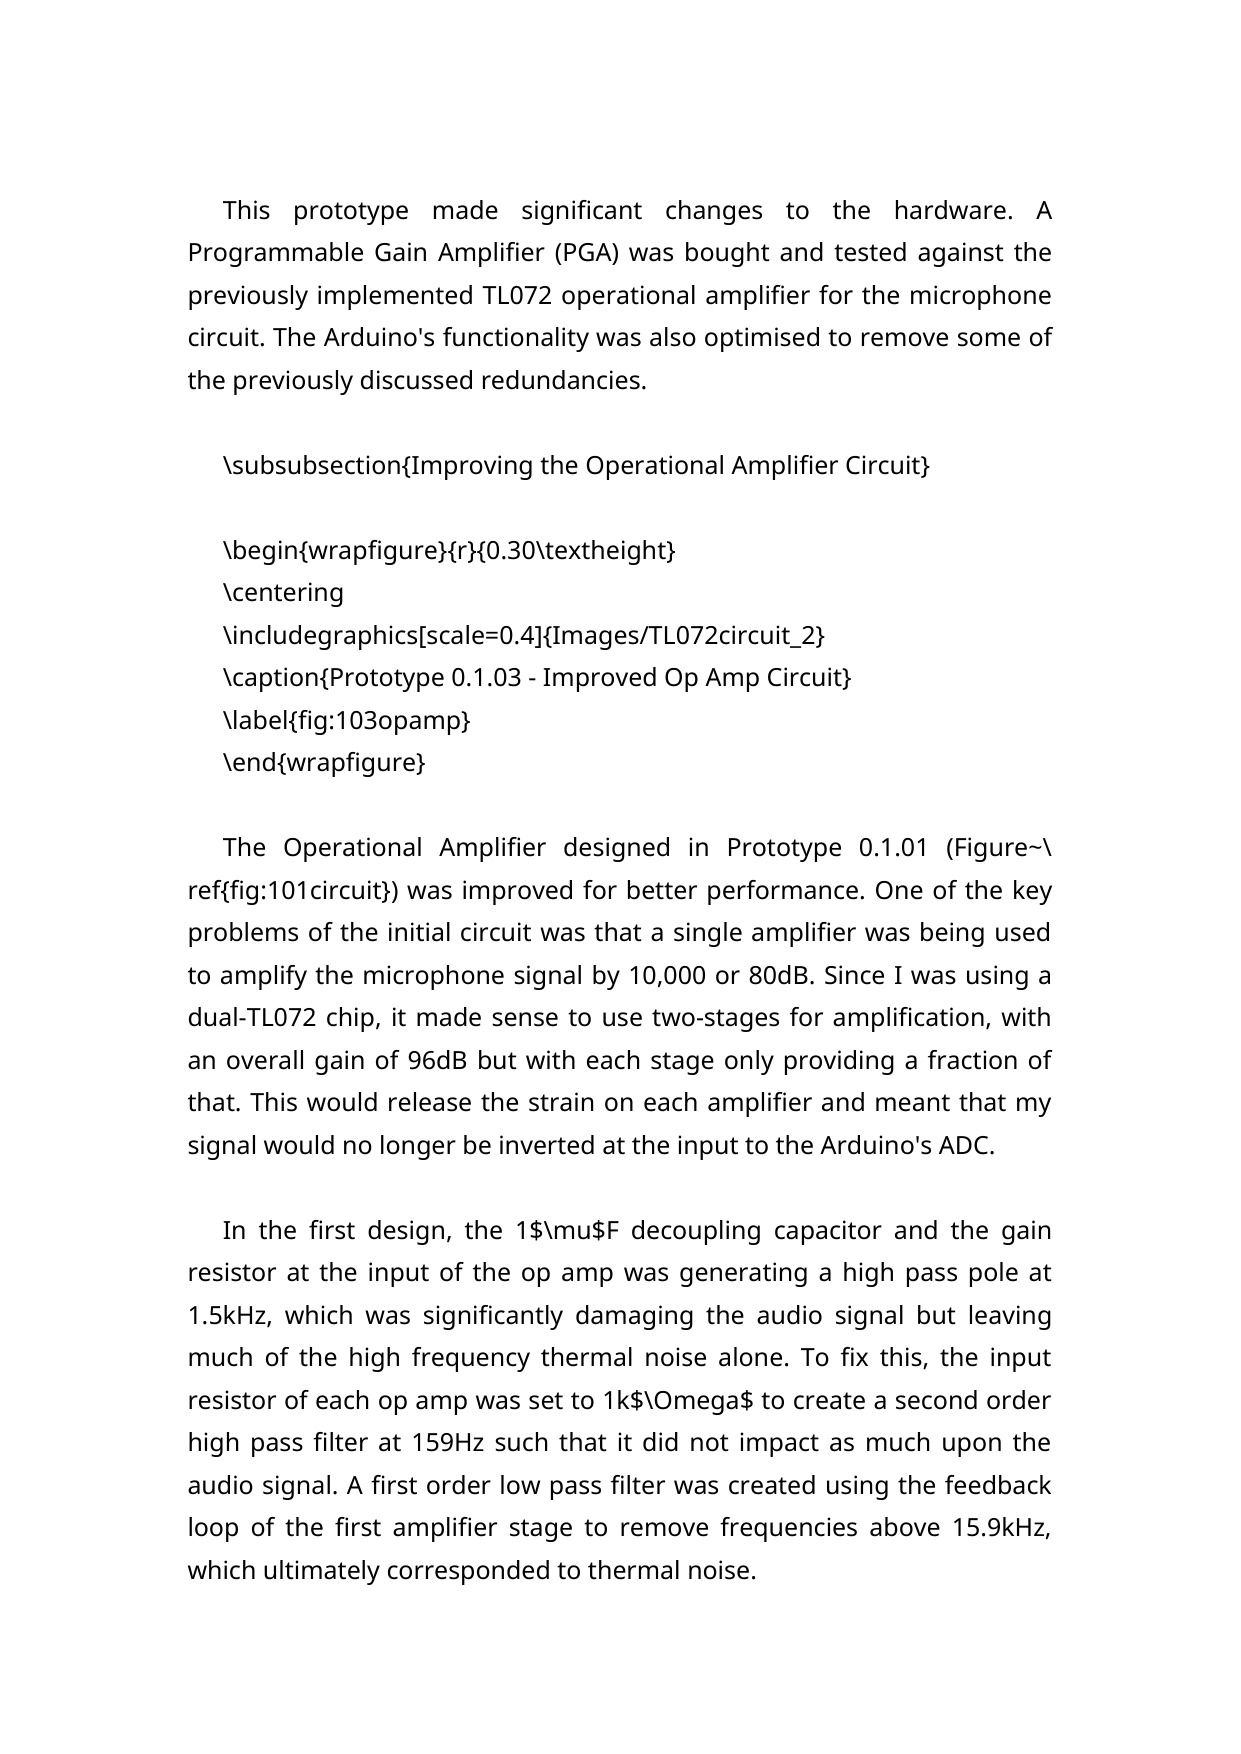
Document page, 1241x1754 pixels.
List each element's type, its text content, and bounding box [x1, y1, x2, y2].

text \label{fig:103opamp} [187, 702, 1053, 737]
text The Operational Amplifier designed in Prototype 0.1.01 (Figure~\ref{fig:101circuit}) was improved for better performance. One of the key problems of the initial circuit was that a single amplifier was being used to amplify the microphone signal by 10,000 or 80dB. Since I was using a dual-TL072 chip, it made sense to use two-stages for amplification, with an overall gain of 96dB but with each stage only providing a fraction of that. This would release the strain on each amplifier and meant that my signal would no longer be inverted at the input to the Arduino's ADC. [187, 830, 1053, 1162]
text \caption{Prototype 0.1.03 - Improved Op Amp Circuit} [187, 660, 1053, 694]
text \includegraphics[scale=0.4]{Images/TL072circuit_2} [187, 617, 1053, 652]
text \begin{wrapfigure}{r}{0.30\textheight} [187, 532, 1053, 567]
text This prototype made significant changes to the hardware. A Programmable Gain Amplifier (PGA) was bought and tested against the previously implemented TL072 operational amplifier for the microphone circuit. The Arduino's functionality was also optimised to remove some of the previously discussed redundancies. [187, 192, 1053, 397]
text \centering [187, 575, 1053, 609]
text In the first design, the 1$\mu$F decoupling capacitor and the gain resistor at the input of the op amp was generating a high pass pole at 1.5kHz, which was significantly damaging the audio signal but leaving much of the high frequency thermal noise alone. To fix this, the input resistor of each op amp was set to 1k$\Omega$ to create a second order high pass filter at 159Hz such that it did not impact as much upon the audio signal. A first order low pass filter was created using the feedback loop of the first amplifier stage to remove frequencies above 15.9kHz, which ultimately corresponded to thermal noise. [187, 1212, 1053, 1587]
text \end{wrapfigure} [187, 745, 1053, 779]
text \subsubsection{Improving the Operational Amplifier Circuit} [187, 447, 1053, 482]
